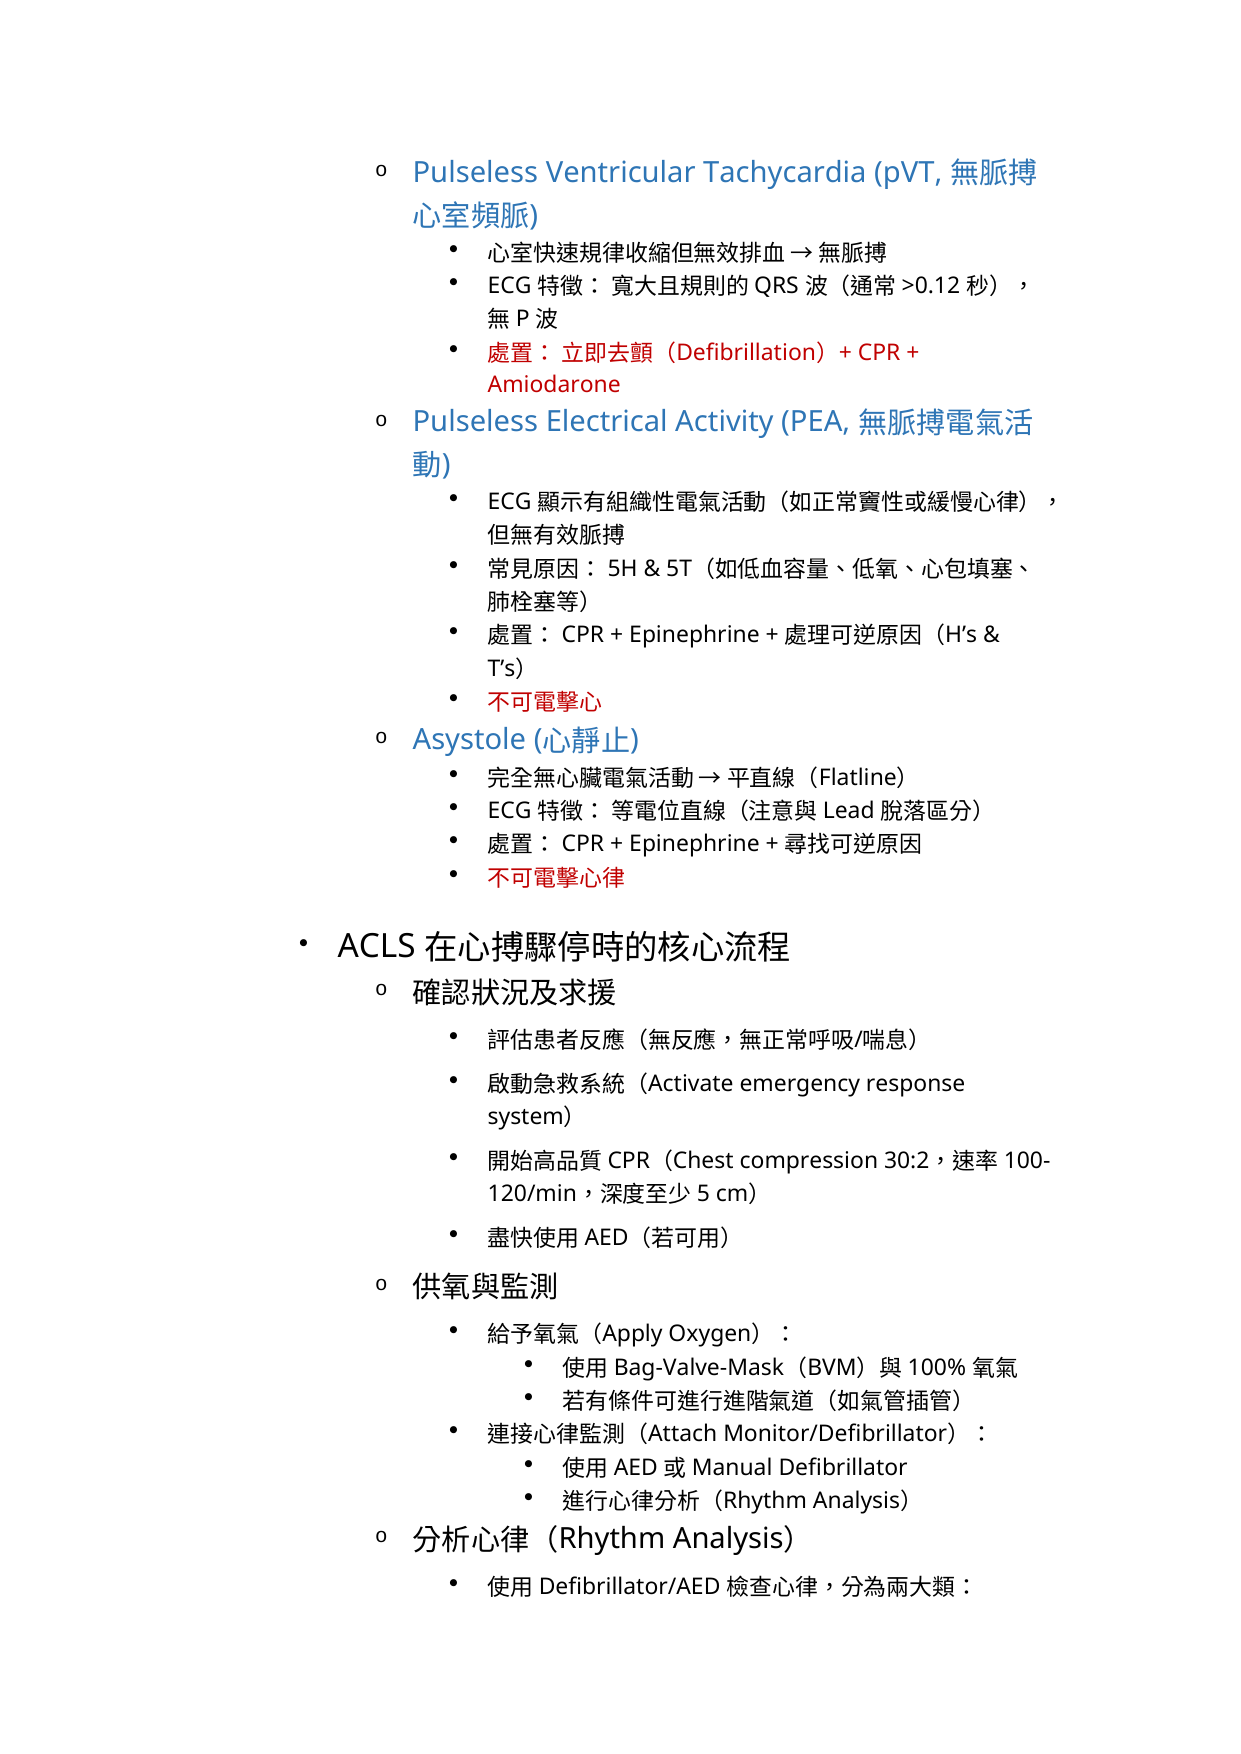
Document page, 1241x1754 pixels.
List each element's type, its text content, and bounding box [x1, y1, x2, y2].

list 給予氧氣（Apply Oxygen）： [450, 1316, 1053, 1349]
list 不可電擊心律 [450, 859, 1053, 893]
list 不可電擊心 [450, 684, 1053, 717]
list 心室快速規律收縮但無效排血 → 無脈搏 [450, 235, 1053, 268]
list ECG 特徵： 寬大且規則的 QRS 波（通常 >0.12 秒），無 P 波 [450, 268, 1053, 335]
list 啟動急救系統（Activate emergency response system） [450, 1066, 1053, 1132]
list 完全無心臟電氣活動 → 平直線（Flatline） [450, 759, 1053, 793]
list 進行心律分析（Rhythm Analysis） [525, 1483, 1053, 1516]
list 處置： CPR + Epinephrine + 尋找可逆原因 [450, 826, 1053, 859]
list 供氧與監測 [375, 1263, 1053, 1306]
list 處置： 立即去顫（Defibrillation）+ CPR + Amiodarone [450, 335, 1053, 399]
list ACLS 在心搏驟停時的核心流程 [300, 921, 1053, 969]
list 盡快使用 AED（若可用） [450, 1220, 1053, 1253]
list 連接心律監測（Attach Monitor/Defibrillator）： [450, 1416, 1053, 1449]
list 分析心律（Rhythm Analysis） [375, 1516, 1053, 1558]
list 若有條件可進行進階氣道（如氣管插管） [525, 1383, 1053, 1416]
list 開始高品質 CPR（Chest compression 30:2，速率 100-120/min，深度至少 5 cm） [450, 1143, 1053, 1209]
list Pulseless Electrical Activity (PEA, 無脈搏電氣活動) [375, 399, 1053, 484]
list 處置： CPR + Epinephrine + 處理可逆原因（H’s & T’s） [450, 617, 1053, 684]
list Asystole (心靜止) [375, 717, 1053, 759]
list 使用 Defibrillator/AED 檢查心律，分為兩大類： [450, 1569, 1053, 1602]
list 確認狀況及求援 [375, 969, 1053, 1011]
list 使用 Bag-Valve-Mask（BVM）與 100% 氧氣 [525, 1349, 1053, 1383]
list ECG 特徵： 等電位直線（注意與 Lead 脫落區分） [450, 793, 1053, 826]
list 常見原因： 5H & 5T（如低血容量、低氧、心包填塞、肺栓塞等） [450, 551, 1053, 617]
list 評估患者反應（無反應，無正常呼吸/喘息） [450, 1022, 1053, 1055]
list Pulseless Ventricular Tachycardia (pVT, 無脈搏心室頻脈) [375, 150, 1053, 235]
list 使用 AED 或 Manual Defibrillator [525, 1449, 1053, 1483]
list ECG 顯示有組織性電氣活動（如正常竇性或緩慢心律），但無有效脈搏 [450, 484, 1053, 551]
